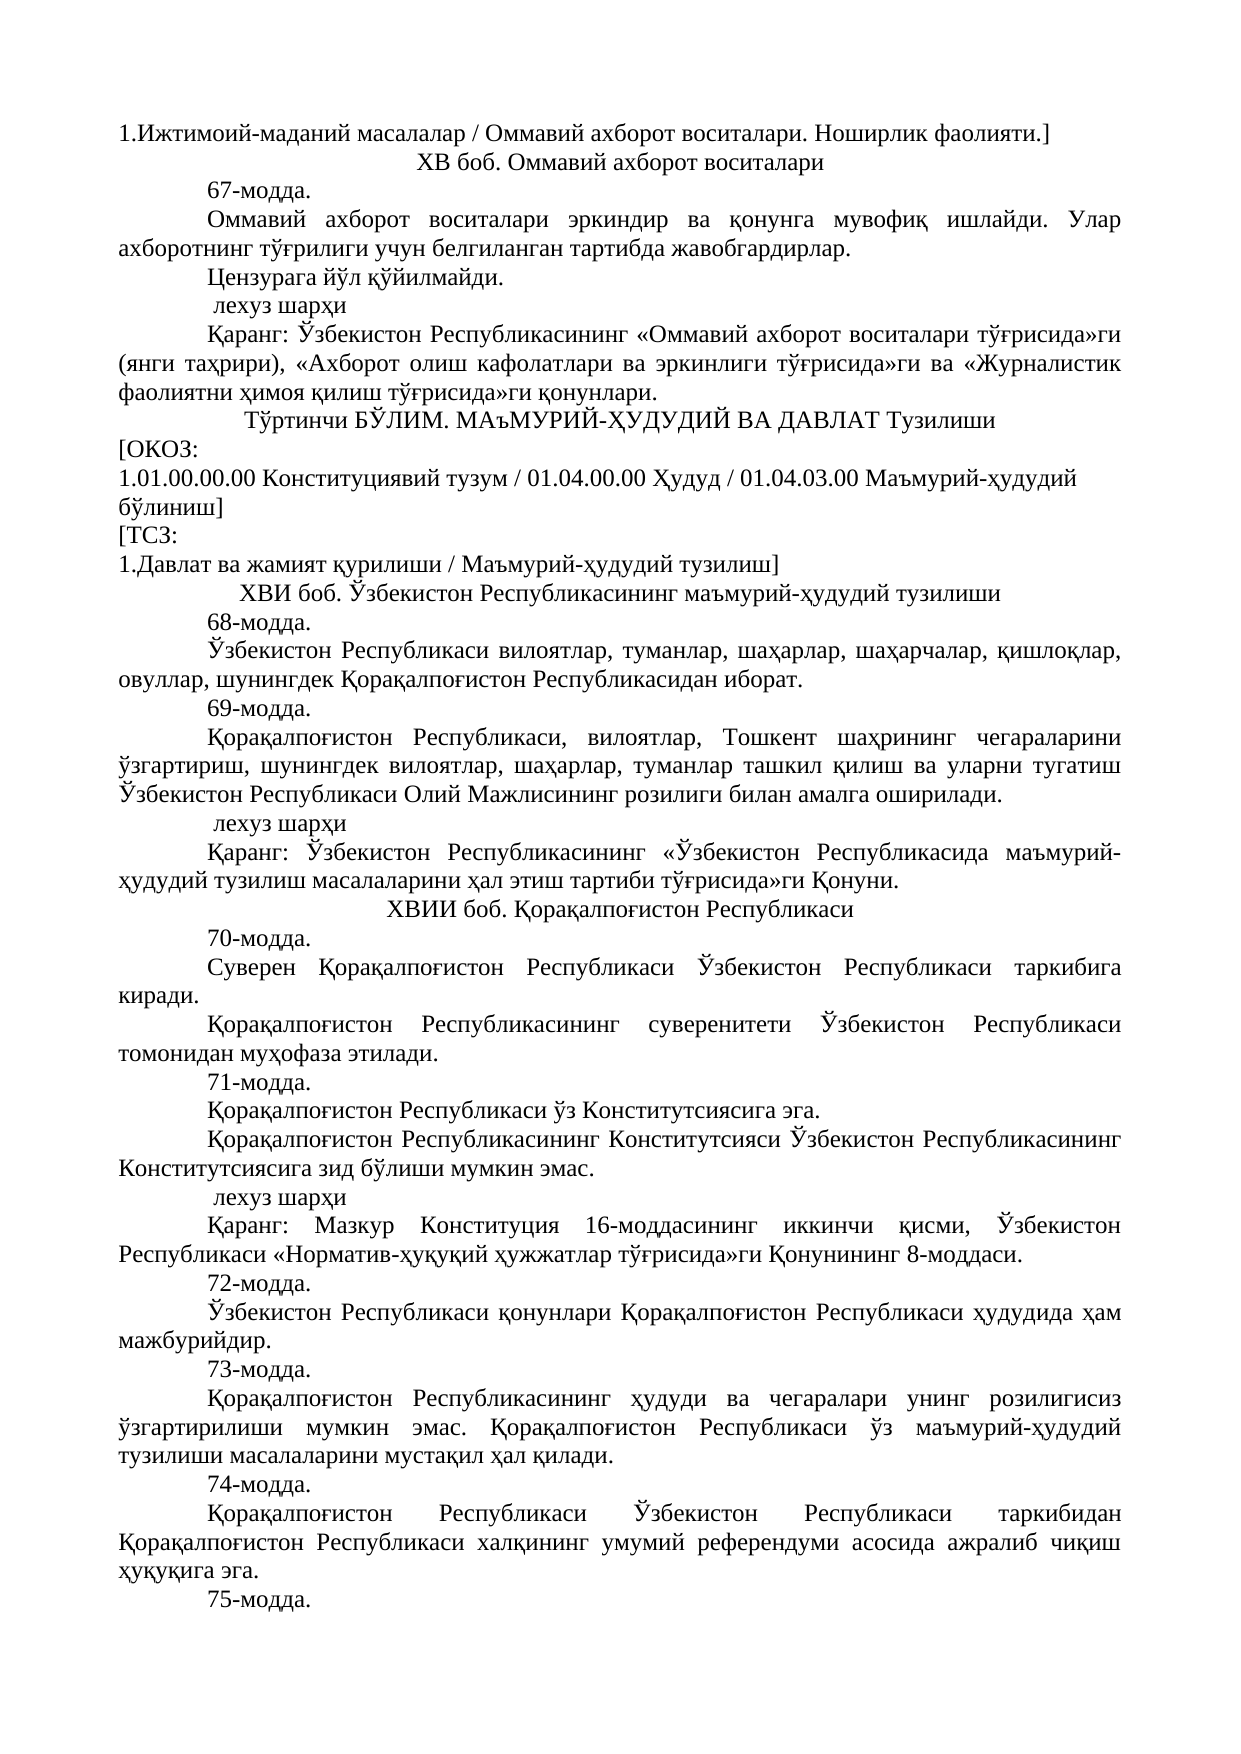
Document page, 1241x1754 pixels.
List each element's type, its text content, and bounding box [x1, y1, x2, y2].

text Қорақалпоғистон Республикасининг суверенитети Ўзбекистон Республикаси томонидан муҳофаза этилади. [118, 1009, 1122, 1067]
text 1.01.00.00.00 Конституциявий тузум / 01.04.00.00 Ҳудуд / 01.04.03.00 Маъмурий-ҳудудий бўлиниш] [118, 463, 1122, 521]
text 73-модда. [118, 1354, 1122, 1383]
text 72-модда. [118, 1268, 1122, 1297]
text ХВ боб. Оммавий ахборот воситалари [118, 147, 1122, 176]
text ХВИ боб. Ўзбекистон Республикасининг маъмурий-ҳудудий тузилиши [118, 578, 1122, 607]
text Қаранг: Ўзбекистон Республикасининг «Оммавий ахборот воситалари тўғрисида»ги (янги таҳрири), «Ахборот олиш кафолатлари ва эркинлиги тўғрисида»ги ва «Журналистик фаолиятни ҳимоя қилиш тўғрисида»ги қонунлари. [118, 319, 1122, 406]
text 75-модда. [118, 1584, 1122, 1613]
text 71-модда. [118, 1067, 1122, 1096]
text лехуз шарҳи [118, 808, 1122, 837]
text 69-модда. [118, 693, 1122, 722]
text лехуз шарҳи [118, 1182, 1122, 1211]
text Суверен Қорақалпоғистон Республикаси Ўзбекистон Республикаси таркибига киради. [118, 952, 1122, 1009]
text Қорақалпоғистон Республикаси, вилоятлар, Тошкент шаҳрининг чегараларини ўзгартириш, шунингдек вилоятлар, шаҳарлар, туманлар ташкил қилиш ва уларни тугатиш Ўзбекистон Республикаси Олий Мажлисининг розилиги билан амалга оширилади. [118, 722, 1122, 808]
text 68-модда. [118, 607, 1122, 636]
text Оммавий ахборот воситалари эркиндир ва қонунга мувофиқ ишлайди. Улар ахборотнинг тўғрилиги учун белгиланган тартибда жавобгардирлар. [118, 204, 1122, 262]
text 70-модда. [118, 923, 1122, 952]
text Қорақалпоғистон Республикаси ўз Конститутсиясига эга. [118, 1096, 1122, 1124]
text ХВИИ боб. Қорақалпоғистон Республикаси [118, 894, 1122, 923]
text Ўзбекистон Республикаси қонунлари Қорақалпоғистон Республикаси ҳудудида ҳам мажбурийдир. [118, 1297, 1122, 1354]
text 67-модда. [118, 176, 1122, 204]
text 1.Ижтимоий-маданий масалалар / Оммавий ахборот воситалари. Ноширлик фаолияти.] [118, 118, 1122, 147]
text лехуз шарҳи [118, 291, 1122, 319]
text Ўзбекистон Республикаси вилоятлар, туманлар, шаҳарлар, шаҳарчалар, қишлоқлар, овуллар, шунингдек Қорақалпоғистон Республикасидан иборат. [118, 636, 1122, 693]
text Қорақалпоғистон Республикасининг ҳудуди ва чегаралари унинг розилигисиз ўзгартирилиши мумкин эмас. Қорақалпоғистон Республикаси ўз маъмурий-ҳудудий тузилиши масалаларини мустақил ҳал қилади. [118, 1383, 1122, 1469]
text Цензурага йўл қўйилмайди. [118, 262, 1122, 291]
text Қаранг: Ўзбекистон Республикасининг «Ўзбекистон Республикасида маъмурий-ҳудудий тузилиш масалаларини ҳал этиш тартиби тўғрисида»ги Қонуни. [118, 837, 1122, 894]
text Қорақалпоғистон Республикасининг Конститутсияси Ўзбекистон Республикасининг Конститутсиясига зид бўлиши мумкин эмас. [118, 1124, 1122, 1182]
text 74-модда. [118, 1469, 1122, 1498]
text [ТСЗ: [118, 521, 1122, 549]
text Қаранг: Мазкур Конституция 16-моддасининг иккинчи қисми, Ўзбекистон Республикаси «Норматив-ҳуқуқий ҳужжатлар тўғрисида»ги Қонунининг 8-моддаси. [118, 1211, 1122, 1268]
text [ОКОЗ: [118, 434, 1122, 463]
text Қорақалпоғистон Республикаси Ўзбекистон Республикаси таркибидан Қорақалпоғистон Республикаси халқининг умумий референдуми асосида ажралиб чиқиш ҳуқуқига эга. [118, 1498, 1122, 1584]
text Тўртинчи БЎЛИМ. МАъМУРИЙ-ҲУДУДИЙ ВА ДАВЛАТ Тузилиши [118, 406, 1122, 434]
text 1.Давлат ва жамият қурилиши / Маъмурий-ҳудудий тузилиш] [118, 549, 1122, 578]
